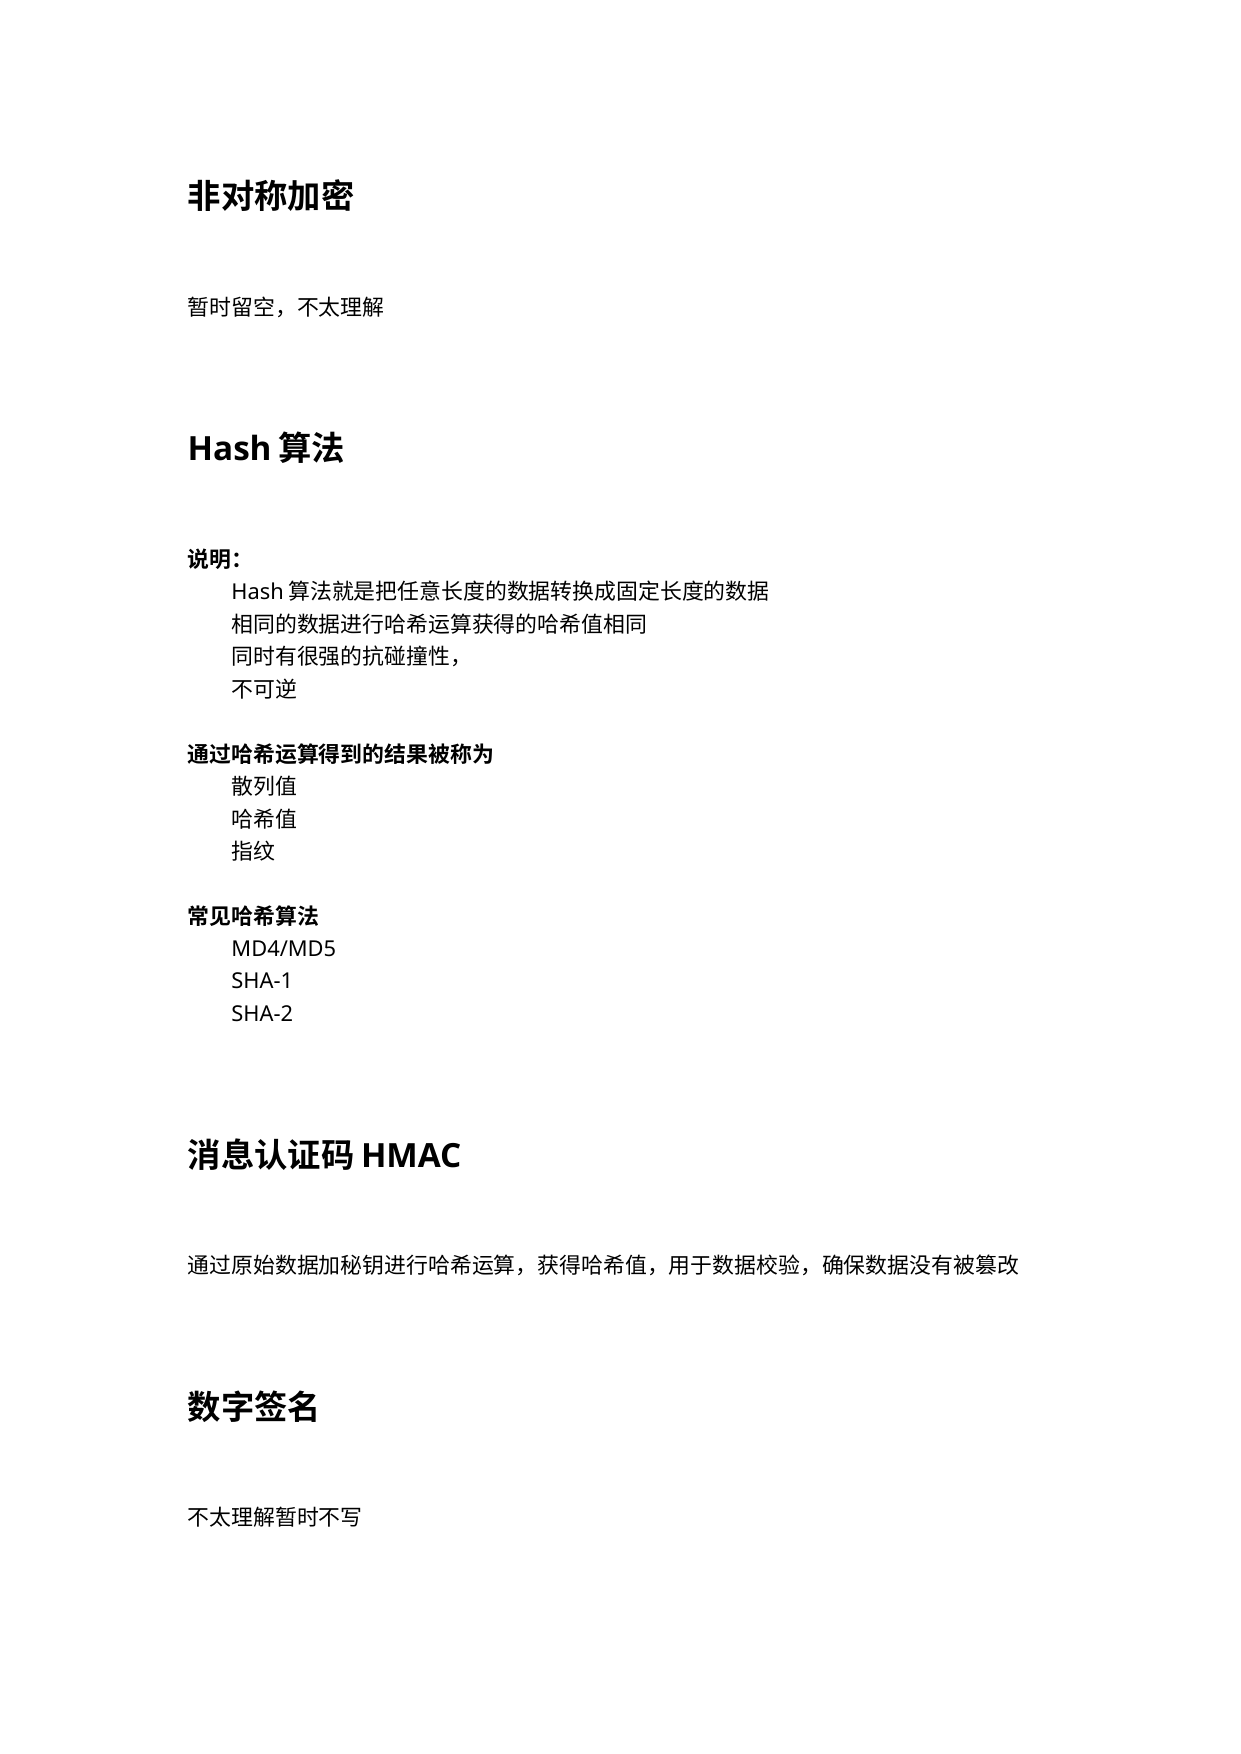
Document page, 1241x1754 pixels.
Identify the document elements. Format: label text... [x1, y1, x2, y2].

text 散列值 [187, 769, 1053, 801]
text 说明： [187, 541, 1053, 574]
text 常见哈希算法 [187, 899, 1053, 931]
text 指纹 [187, 834, 1053, 866]
text 暂时留空，不太理解 [187, 289, 1053, 322]
text MD4/MD5 [187, 931, 1053, 964]
subtitle 数字签名 [187, 1373, 1053, 1438]
subtitle Hash算法 [187, 414, 1053, 479]
text Hash算法就是把任意长度的数据转换成固定长度的数据 [187, 574, 1053, 606]
text 哈希值 [187, 801, 1053, 834]
text SHA-2 [187, 996, 1053, 1029]
text 相同的数据进行哈希运算获得的哈希值相同 [187, 606, 1053, 639]
subtitle 非对称加密 [187, 162, 1053, 227]
text 通过原始数据加秘钥进行哈希运算，获得哈希值，用于数据校验，确保数据没有被篡改 [187, 1248, 1053, 1281]
text 通过哈希运算得到的结果被称为 [187, 736, 1053, 769]
text 不太理解暂时不写 [187, 1500, 1053, 1532]
text 同时有很强的抗碰撞性， [187, 639, 1053, 671]
subtitle 消息认证码HMAC [187, 1121, 1053, 1186]
text 不可逆 [187, 671, 1053, 704]
text SHA-1 [187, 964, 1053, 996]
